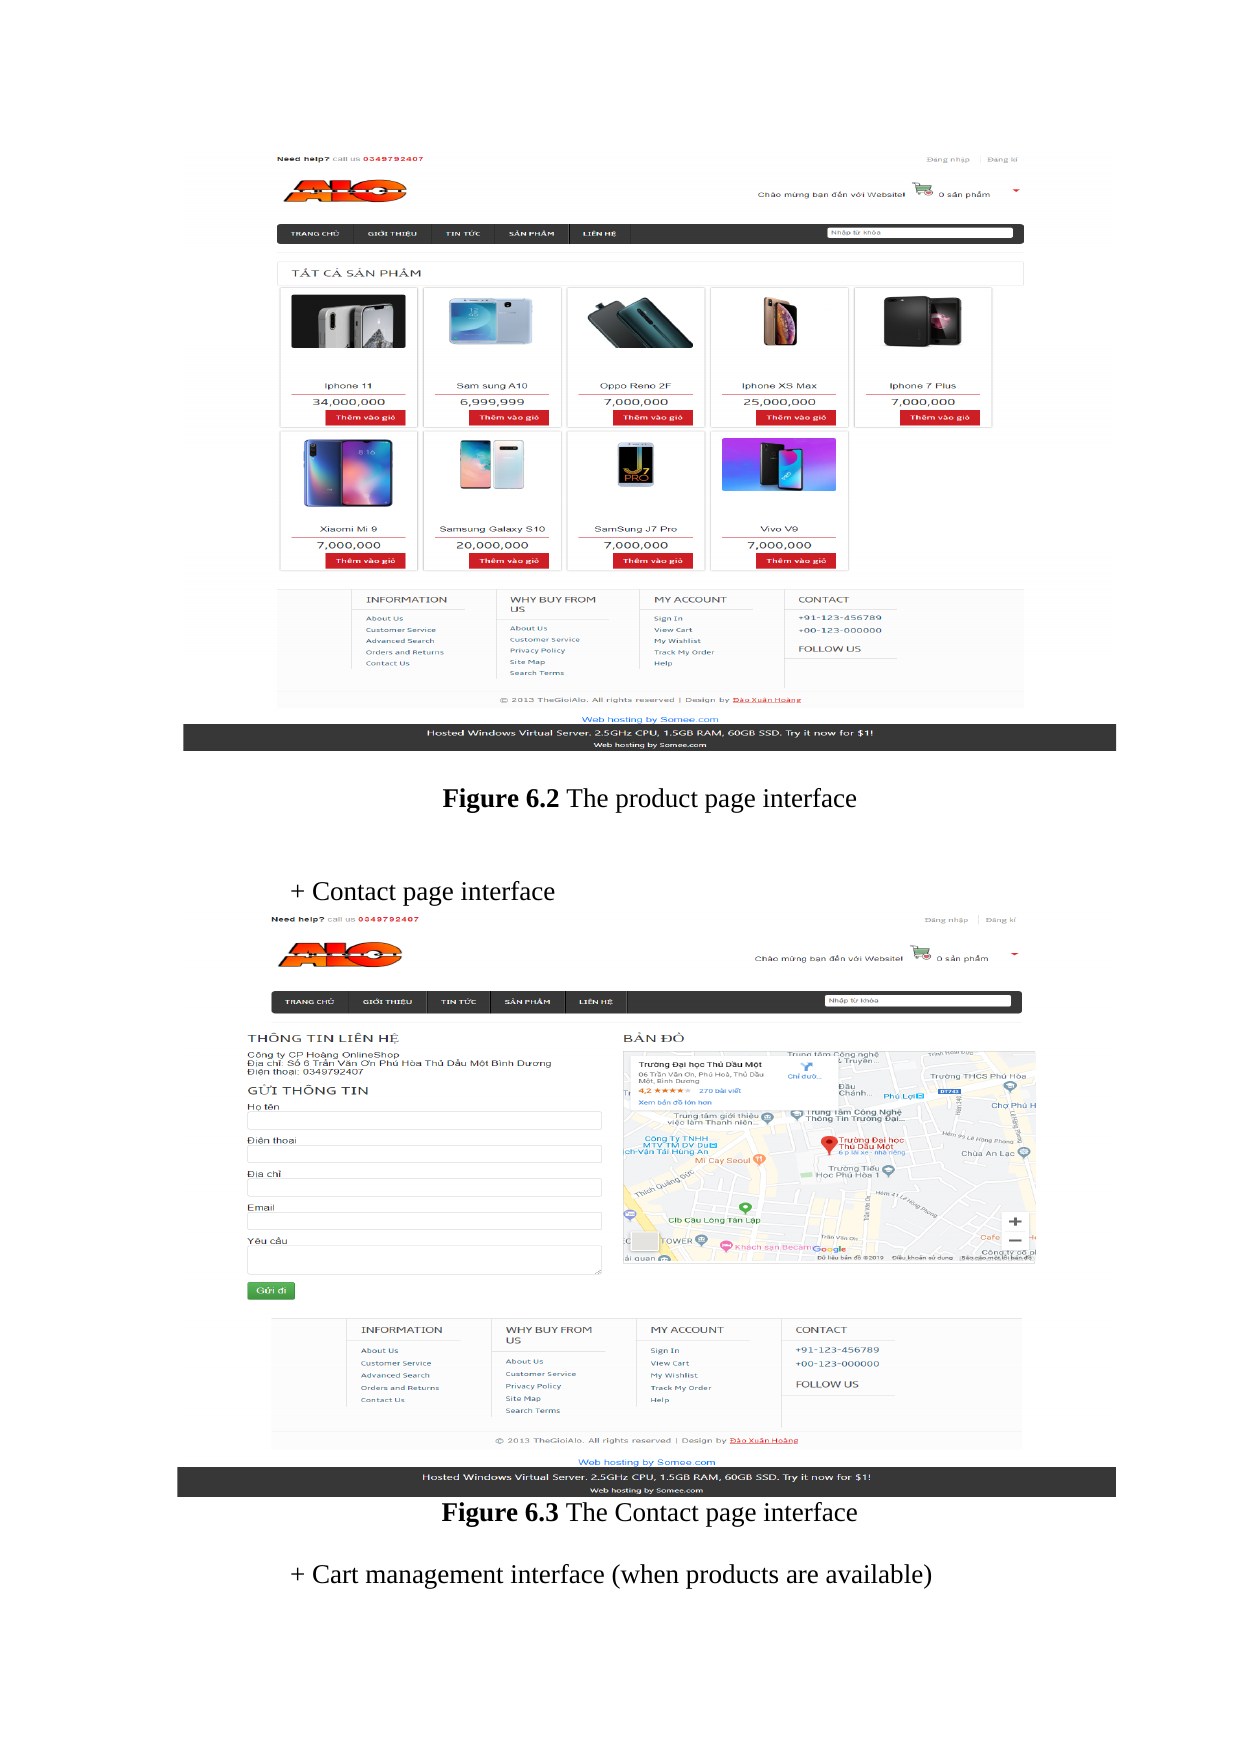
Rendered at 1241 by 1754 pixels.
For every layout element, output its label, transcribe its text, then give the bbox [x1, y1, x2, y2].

text + Cart management interface (when products are available) [290, 1558, 1122, 1589]
text Figure 6.3 The Contact page interface [177, 1496, 1122, 1527]
text Figure 6.2 The product page interface [177, 782, 1122, 813]
picture [177, 906, 1116, 1497]
text + Contact page interface [290, 875, 1122, 907]
picture [183, 147, 1117, 751]
